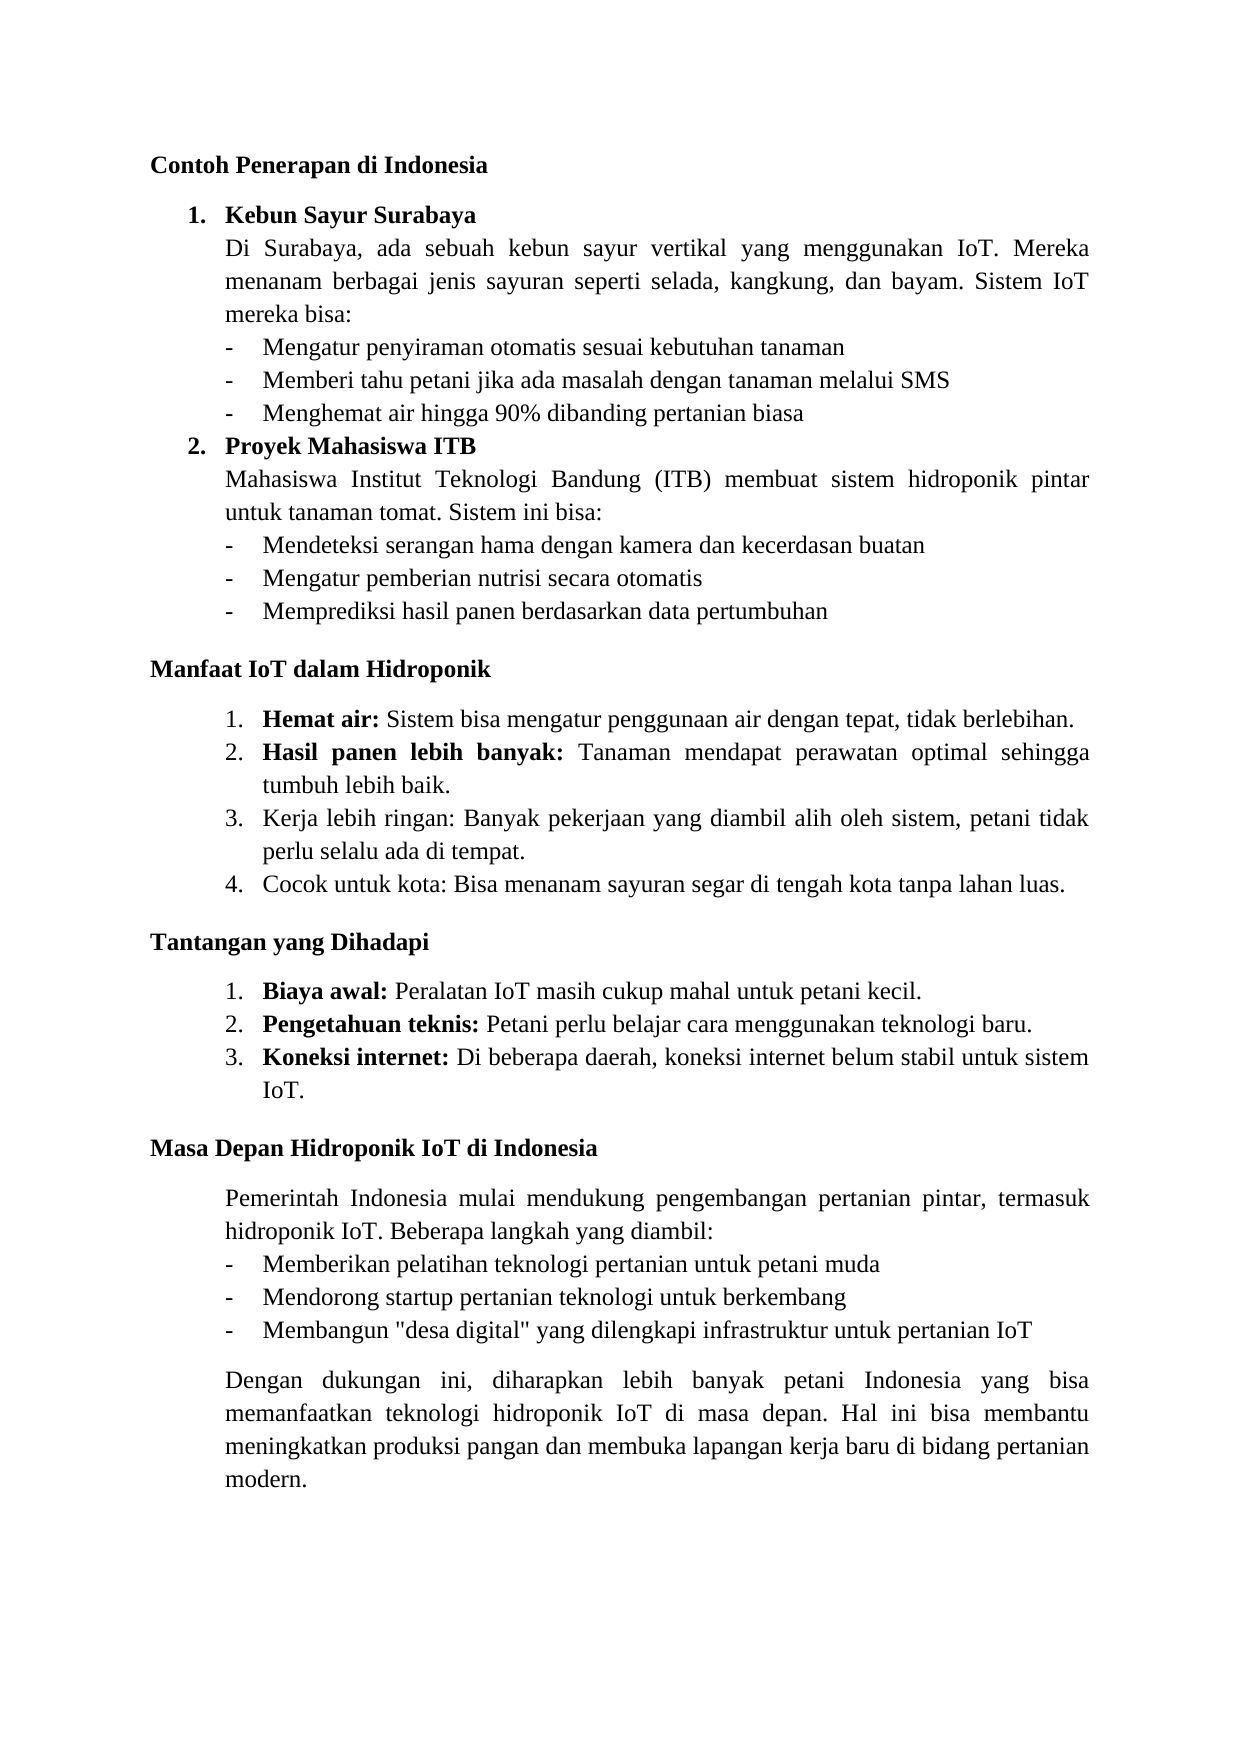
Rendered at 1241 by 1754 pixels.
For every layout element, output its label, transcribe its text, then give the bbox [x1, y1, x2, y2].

list Memprediksi hasil panen berdasarkan data pertumbuhan [225, 596, 1090, 625]
text Dengan dukungan ini, diharapkan lebih banyak petani Indonesia yang bisa memanfaatkan teknologi hidroponik IoT di masa depan. Hal ini bisa membantu meningkatkan produksi pangan dan membuka lapangan kerja baru di bidang pertanian modern. [225, 1365, 1090, 1493]
list Kebun Sayur Surabaya [187, 200, 1090, 228]
list Menghemat air hingga 90% dibanding pertanian biasa [225, 398, 1090, 427]
list Memberi tahu petani jika ada masalah dengan tanaman melalui SMS [225, 365, 1090, 393]
list Mengatur penyiraman otomatis sesuai kebutuhan tanaman [225, 332, 1090, 361]
text Manfaat IoT dalam Hidroponik [150, 654, 1090, 683]
list Mahasiswa Institut Teknologi Bandung (ITB) membuat sistem hidroponik pintar untuk tanaman tomat. Sistem ini bisa: [225, 464, 1090, 526]
list Koneksi internet: Di beberapa daerah, koneksi internet belum stabil untuk sistem IoT. [225, 1042, 1090, 1104]
list Biaya awal: Peralatan IoT masih cukup mahal untuk petani kecil. [225, 976, 1090, 1005]
list Hemat air: Sistem bisa mengatur penggunaan air dengan tepat, tidak berlebihan. [225, 704, 1090, 732]
list Pemerintah Indonesia mulai mendukung pengembangan pertanian pintar, termasuk hidroponik IoT. Beberapa langkah yang diambil: [225, 1183, 1090, 1245]
text Tantangan yang Dihadapi [150, 927, 1090, 956]
list Mendeteksi serangan hama dengan kamera dan kecerdasan buatan [225, 530, 1090, 559]
list Proyek Mahasiswa ITB [187, 431, 1090, 459]
text Contoh Penerapan di Indonesia [150, 150, 1090, 179]
text Masa Depan Hidroponik IoT di Indonesia [150, 1133, 1090, 1162]
list Memberikan pelatihan teknologi pertanian untuk petani muda [225, 1249, 1090, 1278]
list Pengetahuan teknis: Petani perlu belajar cara menggunakan teknologi baru. [225, 1009, 1090, 1038]
list Membangun "desa digital" yang dilengkapi infrastruktur untuk pertanian IoT [225, 1315, 1090, 1344]
list Mengatur pemberian nutrisi secara otomatis [225, 563, 1090, 592]
list Cocok untuk kota: Bisa menanam sayuran segar di tengah kota tanpa lahan luas. [225, 869, 1090, 897]
list Hasil panen lebih banyak: Tanaman mendapat perawatan optimal sehingga tumbuh lebih baik. [225, 737, 1090, 798]
list Mendorong startup pertanian teknologi untuk berkembang [225, 1282, 1090, 1311]
list Kerja lebih ringan: Banyak pekerjaan yang diambil alih oleh sistem, petani tidak perlu selalu ada di tempat. [225, 803, 1090, 864]
list Di Surabaya, ada sebuah kebun sayur vertikal yang menggunakan IoT. Mereka menanam berbagai jenis sayuran seperti selada, kangkung, dan bayam. Sistem IoT mereka bisa: [225, 233, 1090, 327]
